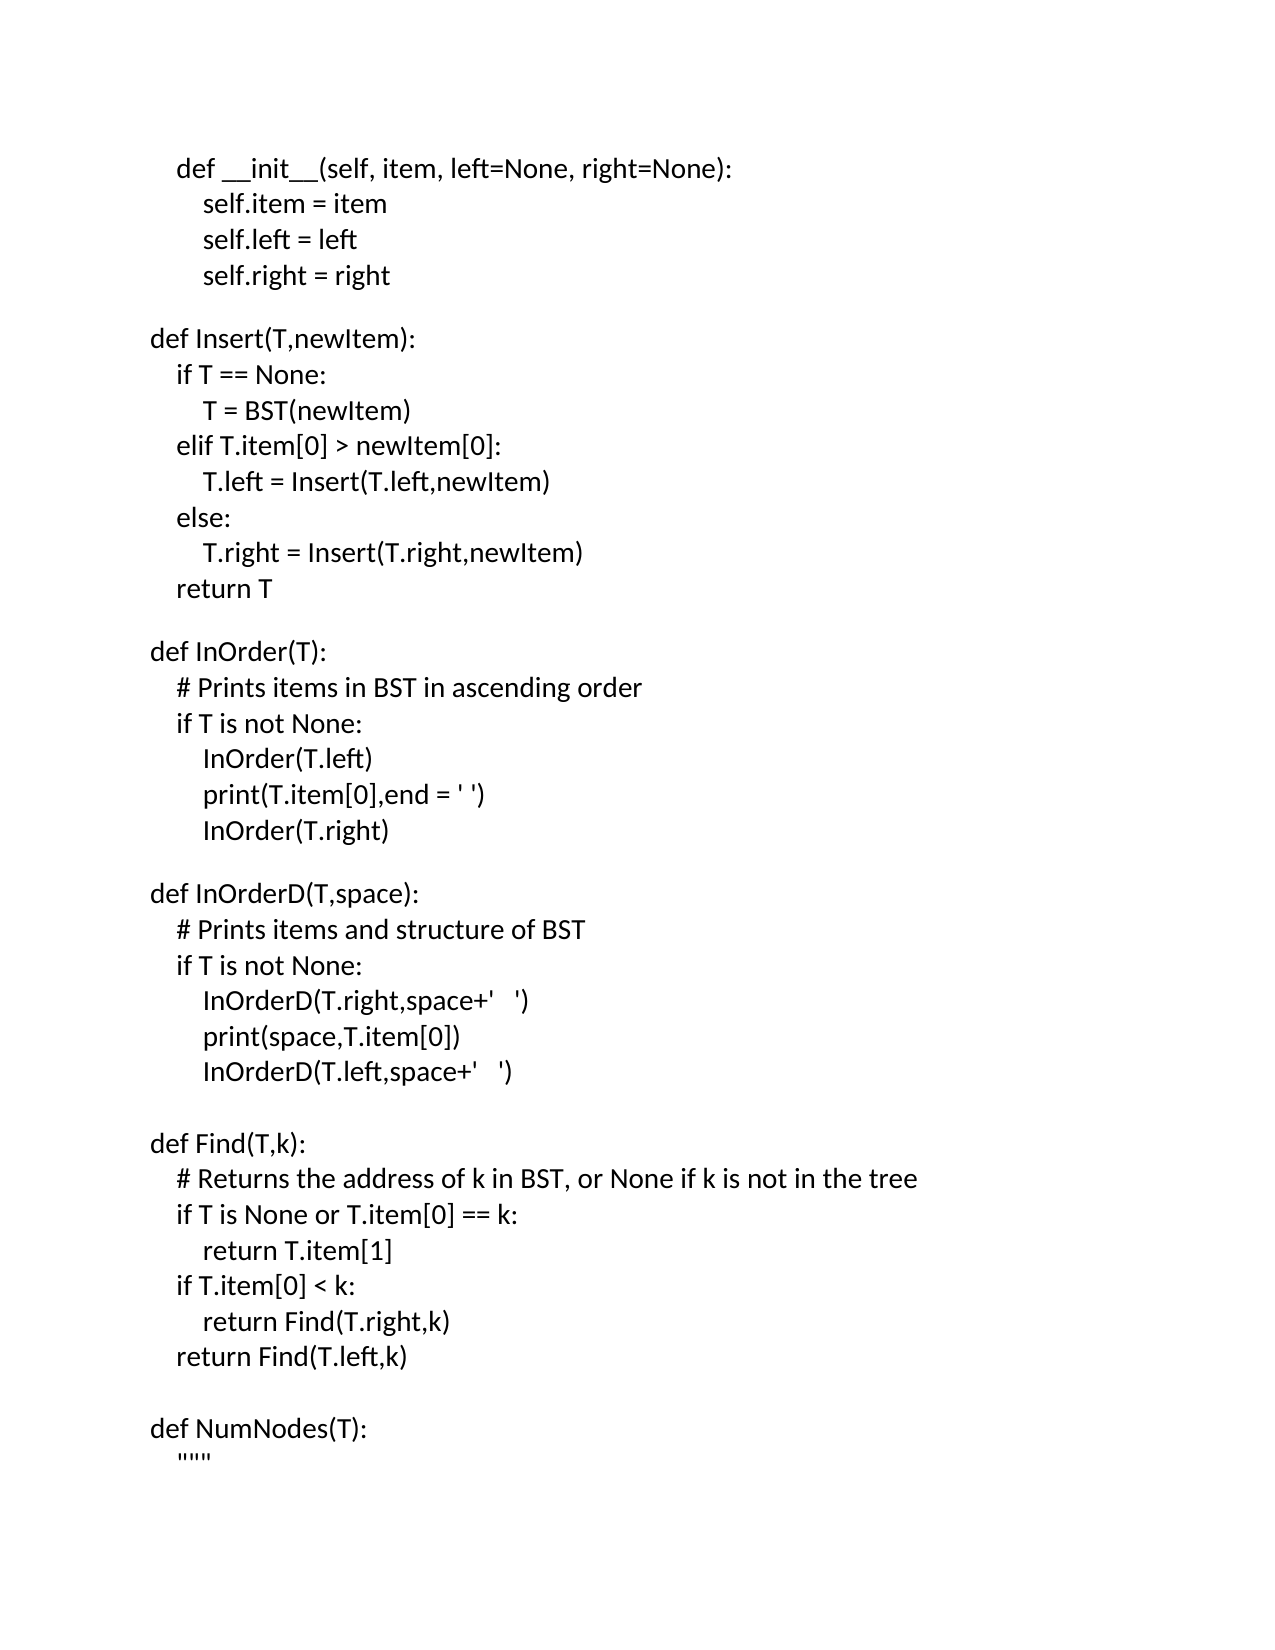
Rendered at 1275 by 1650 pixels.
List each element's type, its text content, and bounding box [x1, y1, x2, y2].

text def Insert(T,newItem): [150, 321, 1125, 356]
text InOrder(T.left) [150, 740, 1125, 776]
text """ [150, 1445, 1125, 1481]
text if T.item[0] < k: [150, 1267, 1125, 1303]
text def Find(T,k): [150, 1125, 1125, 1160]
text T.right = Insert(T.right,newItem) [150, 534, 1125, 570]
text if T is not None: [150, 705, 1125, 740]
text print(space,T.item[0]) [150, 1018, 1125, 1053]
text self.item = item [150, 186, 1125, 221]
text def NumNodes(T): [150, 1410, 1125, 1445]
text # Prints items in BST in ascending order [150, 669, 1125, 705]
text self.right = right [150, 257, 1125, 292]
text # Returns the address of k in BST, or None if k is not in the tree [150, 1160, 1125, 1196]
text T.left = Insert(T.left,newItem) [150, 463, 1125, 499]
text # Prints items and structure of BST [150, 911, 1125, 947]
text return Find(T.left,k) [150, 1338, 1125, 1374]
text elif T.item[0] > newItem[0]: [150, 427, 1125, 463]
text InOrderD(T.right,space+' ') [150, 982, 1125, 1018]
text if T is None or T.item[0] == k: [150, 1196, 1125, 1232]
text return Find(T.right,k) [150, 1303, 1125, 1338]
text return T.item[1] [150, 1232, 1125, 1267]
text InOrder(T.right) [150, 812, 1125, 847]
text def __init__(self, item, left=None, right=None): [150, 150, 1125, 186]
text else: [150, 499, 1125, 534]
text InOrderD(T.left,space+' ') [150, 1053, 1125, 1089]
text self.left = left [150, 221, 1125, 257]
text def InOrder(T): [150, 633, 1125, 669]
text T = BST(newItem) [150, 392, 1125, 427]
text if T is not None: [150, 947, 1125, 982]
text if T == None: [150, 356, 1125, 392]
text print(T.item[0],end = ' ') [150, 776, 1125, 812]
text return T [150, 570, 1125, 606]
text def InOrderD(T,space): [150, 875, 1125, 911]
